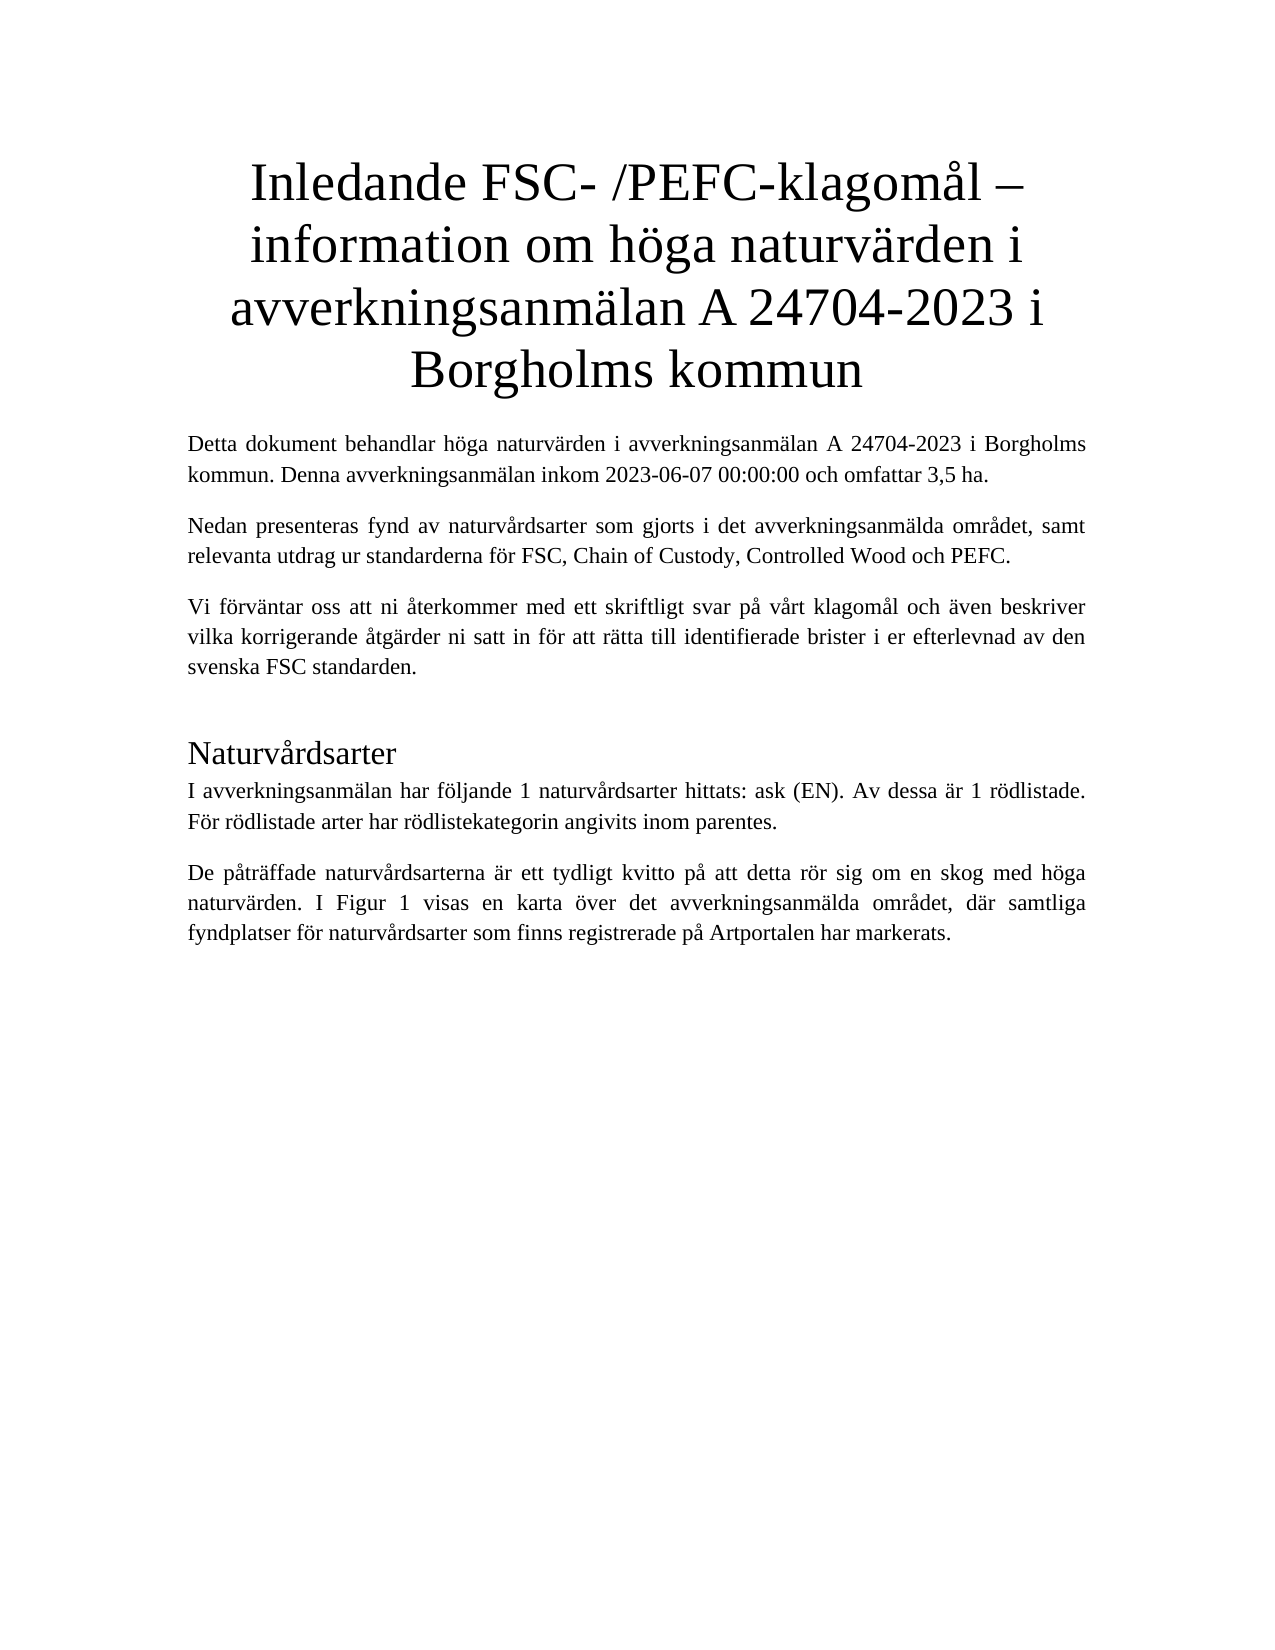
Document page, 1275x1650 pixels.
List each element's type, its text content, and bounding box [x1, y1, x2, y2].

text Nedan presenteras fynd av naturvårdsarter som gjorts i det avverkningsanmälda området, samt relevanta utdrag ur standarderna för FSC, Chain of Custody, Controlled Wood och PEFC. [187, 512, 1087, 568]
text De påträffade naturvårdsarterna är ett tydligt kvitto på att detta rör sig om en skog med höga naturvärden. I Figur 1 visas en karta över det avverkningsanmälda området, där samtliga fyndplatser för naturvårdsarter som finns registrerade på Artportalen har markerats. [187, 859, 1087, 946]
text Vi förväntar oss att ni återkommer med ett skriftligt svar på vårt klagomål och även beskriver vilka korrigerande åtgärder ni satt in för att rätta till identifierade brister i er efterlevnad av den svenska FSC standarden. [187, 593, 1087, 680]
text Detta dokument behandlar höga naturvärden i avverkningsanmälan A 24704-2023 i Borgholms kommun. Denna avverkningsanmälan inkom 2023-06-07 00:00:00 och omfattar 3,5 ha. [187, 430, 1087, 487]
text I avverkningsanmälan har följande 1 naturvårdsarter hittats: ask (EN). Av dessa är 1 rödlistade. För rödlistade arter har rödlistekategorin angivits inom parentes. [187, 778, 1087, 834]
title Inledande FSC- /PEFC-klagomål – information om höga naturvärden i avverkningsanmälan A 24704-2023 i Borgholms kommun [187, 150, 1087, 399]
subtitle Naturvårdsarter [187, 733, 1087, 772]
